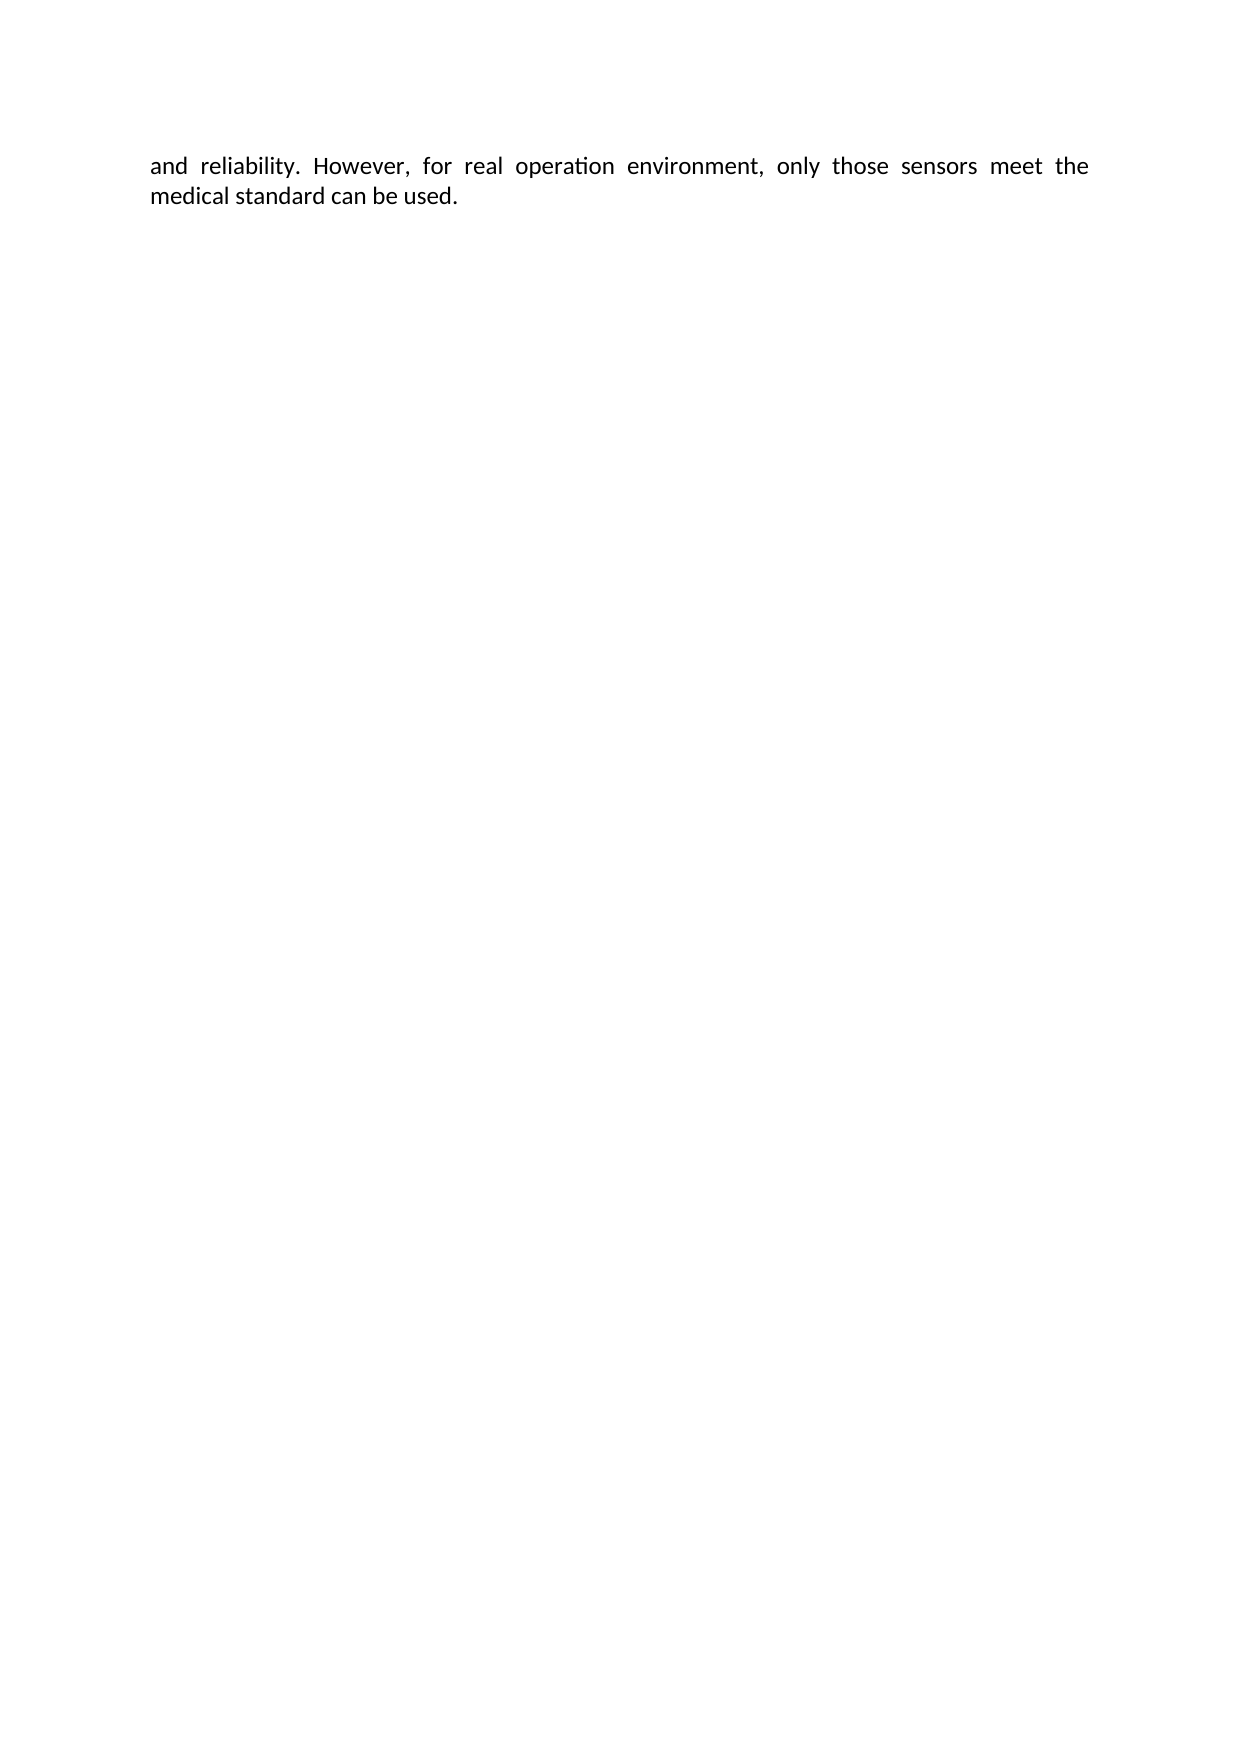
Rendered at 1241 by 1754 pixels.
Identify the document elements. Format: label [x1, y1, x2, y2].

text [150, 150, 1090, 211]
